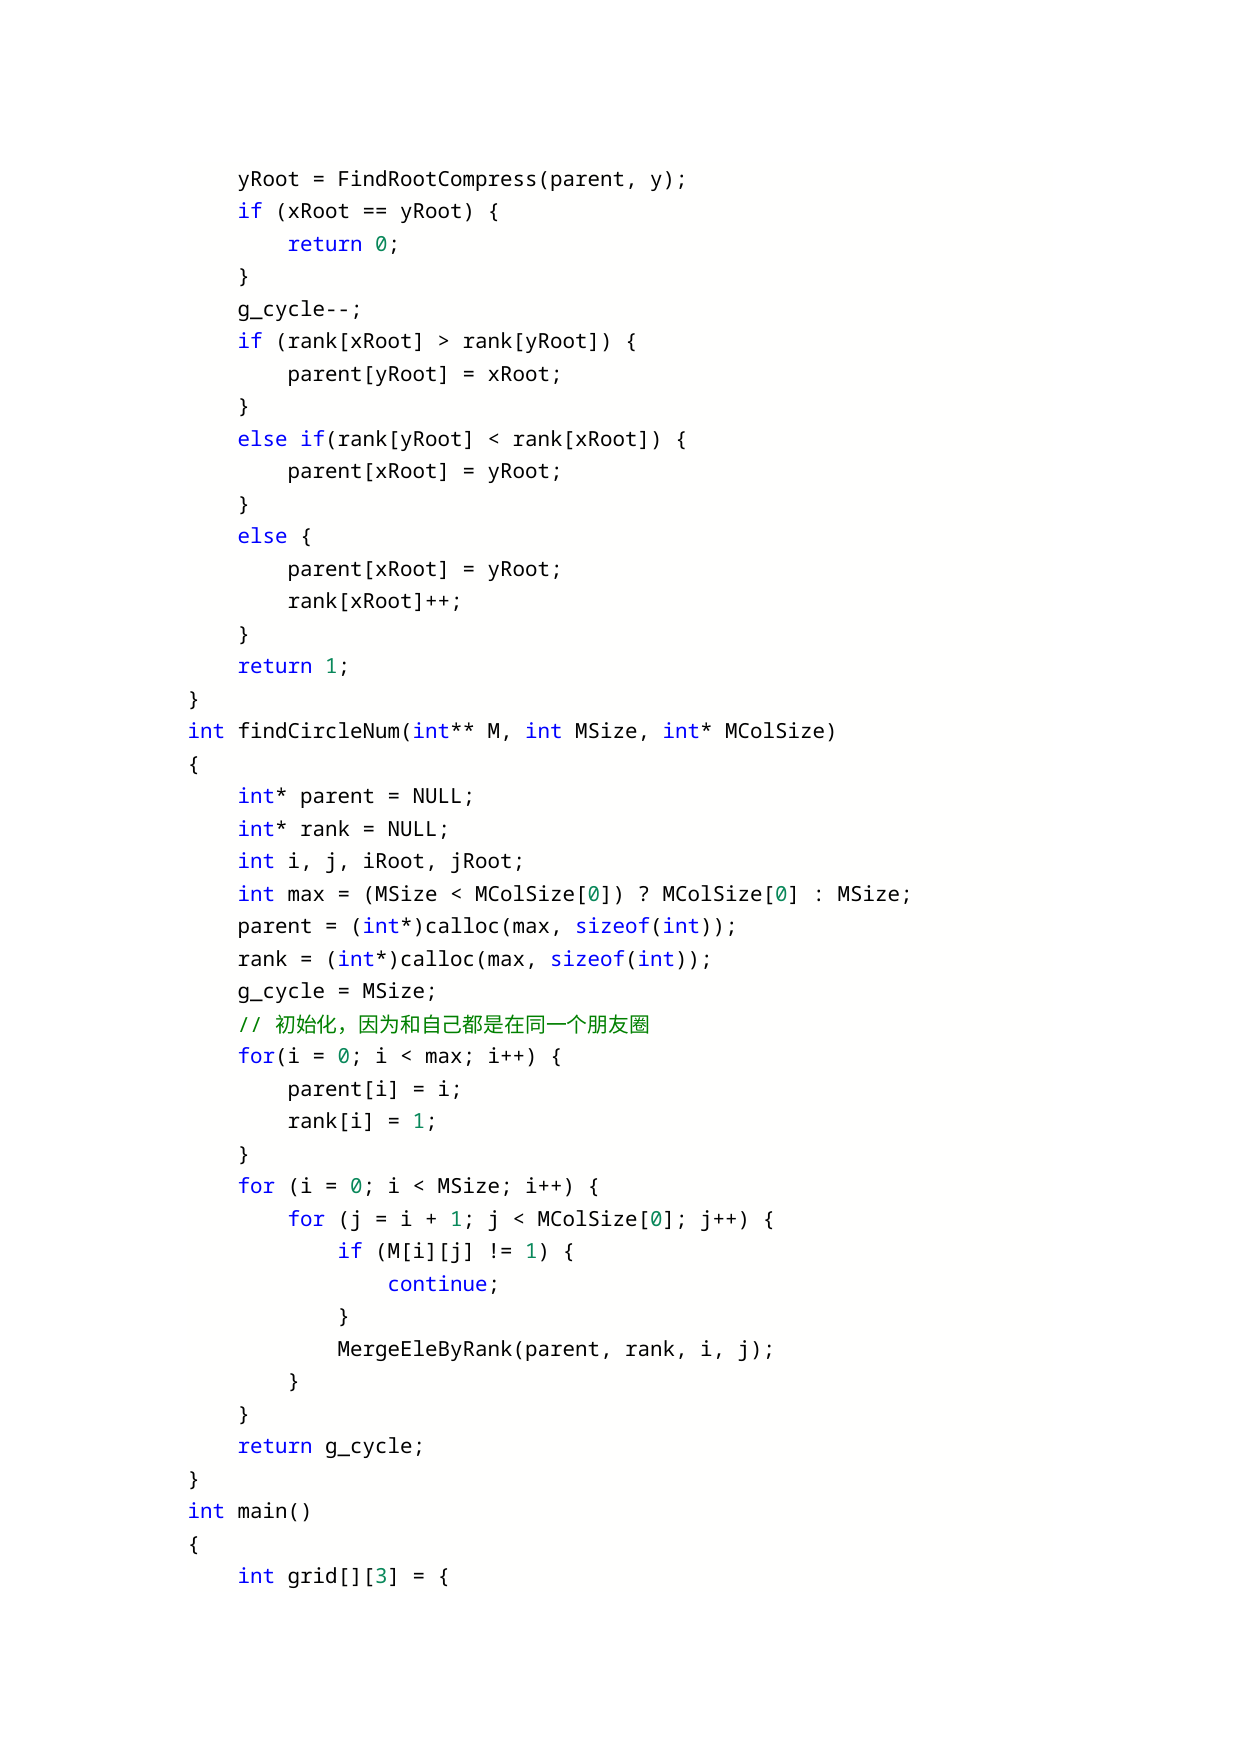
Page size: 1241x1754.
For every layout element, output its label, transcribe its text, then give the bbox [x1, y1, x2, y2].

text g_cycle = MSize; [187, 974, 1053, 1007]
text } [187, 1364, 1053, 1397]
text parent[i] = i; [187, 1072, 1053, 1104]
text } [187, 487, 1053, 519]
text { [187, 747, 1053, 779]
text else { [187, 519, 1053, 552]
text int main() [187, 1494, 1053, 1527]
text int findCircleNum(int** M, int MSize, int* MColSize) [187, 714, 1053, 747]
text return 1; [187, 649, 1053, 682]
text if (xRoot == yRoot) { [187, 194, 1053, 227]
text else if(rank[yRoot] < rank[xRoot]) { [187, 422, 1053, 454]
text } [187, 259, 1053, 292]
text int* parent = NULL; [187, 779, 1053, 812]
text yRoot = FindRootCompress(parent, y); [187, 162, 1053, 194]
text int max = (MSize < MColSize[0]) ? MColSize[0] : MSize; [187, 877, 1053, 909]
text g_cycle--; [187, 292, 1053, 324]
text } [187, 682, 1053, 714]
text parent[yRoot] = xRoot; [187, 357, 1053, 389]
text for(i = 0; i < max; i++) { [187, 1039, 1053, 1072]
text // 初始化，因为和自己都是在同一个朋友圈 [187, 1007, 1053, 1039]
text return 0; [187, 227, 1053, 259]
text } [187, 1462, 1053, 1494]
text } [187, 1299, 1053, 1332]
text int grid[][3] = { [187, 1559, 1053, 1592]
text { [187, 1527, 1053, 1559]
text parent = (int*)calloc(max, sizeof(int)); [187, 909, 1053, 942]
text for (i = 0; i < MSize; i++) { [187, 1169, 1053, 1202]
text return g_cycle; [187, 1429, 1053, 1462]
text rank[xRoot]++; [187, 584, 1053, 617]
text int i, j, iRoot, jRoot; [187, 844, 1053, 877]
text parent[xRoot] = yRoot; [187, 552, 1053, 584]
text if (M[i][j] != 1) { [187, 1234, 1053, 1267]
text if (rank[xRoot] > rank[yRoot]) { [187, 324, 1053, 357]
text rank = (int*)calloc(max, sizeof(int)); [187, 942, 1053, 974]
text for (j = i + 1; j < MColSize[0]; j++) { [187, 1202, 1053, 1234]
text MergeEleByRank(parent, rank, i, j); [187, 1332, 1053, 1364]
text } [187, 389, 1053, 422]
text } [187, 1397, 1053, 1429]
text rank[i] = 1; [187, 1104, 1053, 1137]
text int* rank = NULL; [187, 812, 1053, 844]
text parent[xRoot] = yRoot; [187, 454, 1053, 487]
text } [187, 1137, 1053, 1169]
text } [187, 617, 1053, 649]
text continue; [187, 1267, 1053, 1299]
